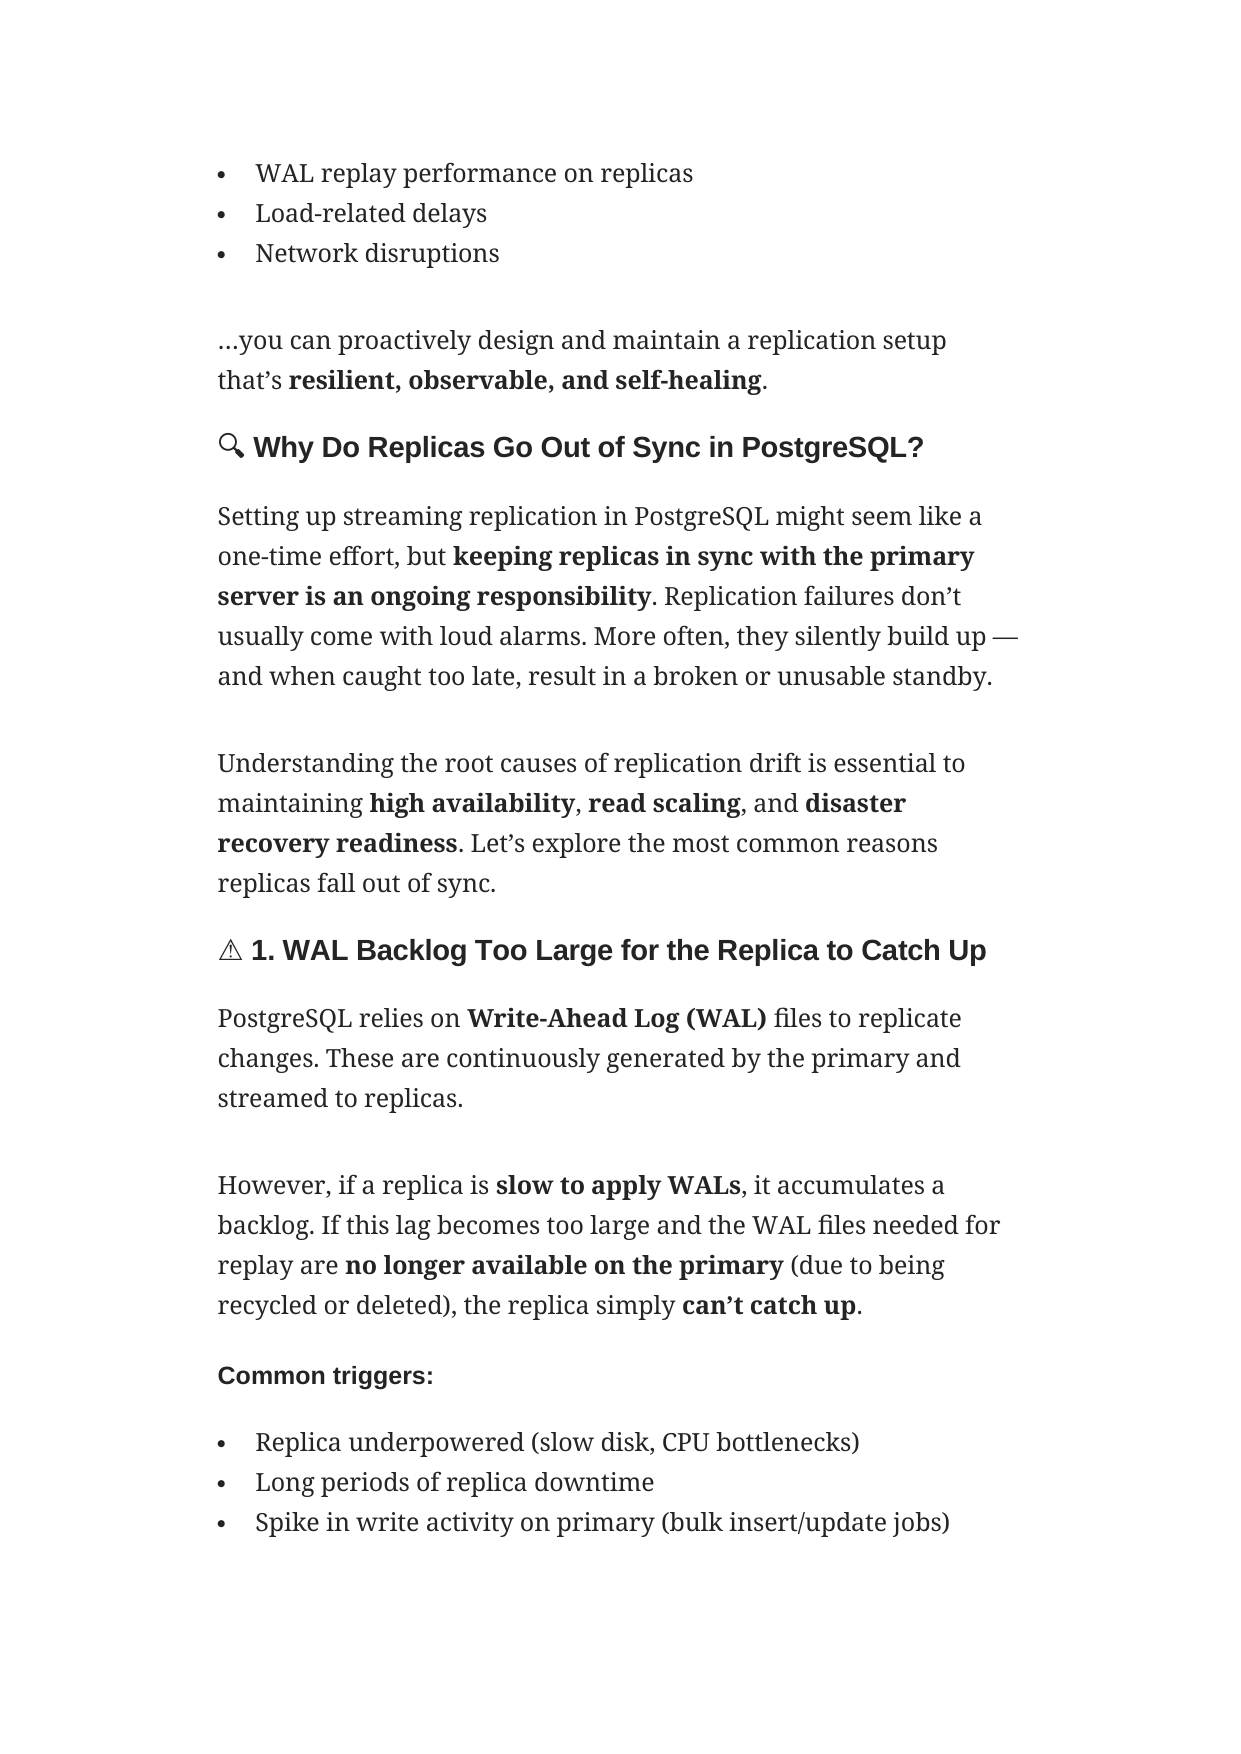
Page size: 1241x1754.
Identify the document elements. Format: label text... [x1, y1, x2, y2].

subtitle ⚠️ 1. WAL Backlog Too Large for the Replica to Catch Up [217, 928, 1023, 966]
list Network disruptions [218, 230, 1023, 270]
text Setting up streaming replication in PostgreSQL might seem like a one-time effort, but keeping replicas in sync with the primary server is an ongoing responsibility. Replication failures don’t usually come with loud alarms. More often, they silently build up — and when caught too late, result in a broken or unusable standby. [217, 493, 1023, 693]
subtitle Common triggers: [217, 1360, 1023, 1390]
list Replica underpowered (slow disk, CPU bottlenecks) [218, 1419, 1023, 1459]
text …you can proactively design and maintain a replication setup that’s resilient, observable, and self-healing. [217, 317, 1023, 397]
text Understanding the root causes of replication drift is essential to maintaining high availability, read scaling, and disaster recovery readiness. Let’s explore the most common reasons replicas fall out of sync. [217, 739, 1023, 899]
list Load-related delays [218, 190, 1023, 230]
list Long periods of replica downtime [218, 1459, 1023, 1499]
list WAL replay performance on replicas [218, 150, 1023, 190]
text PostgreSQL relies on Write-Ahead Log (WAL) files to replicate changes. These are continuously generated by the primary and streamed to replicas. [217, 995, 1023, 1115]
list Spike in write activity on primary (bulk insert/update jobs) [218, 1499, 1023, 1539]
subtitle 🔍 Why Do Replicas Go Out of Sync in PostgreSQL? [217, 426, 1023, 463]
text However, if a replica is slow to apply WALs, it accumulates a backlog. If this lag becomes too large and the WAL files needed for replay are no longer available on the primary (due to being recycled or deleted), the replica simply can’t catch up. [217, 1162, 1023, 1322]
